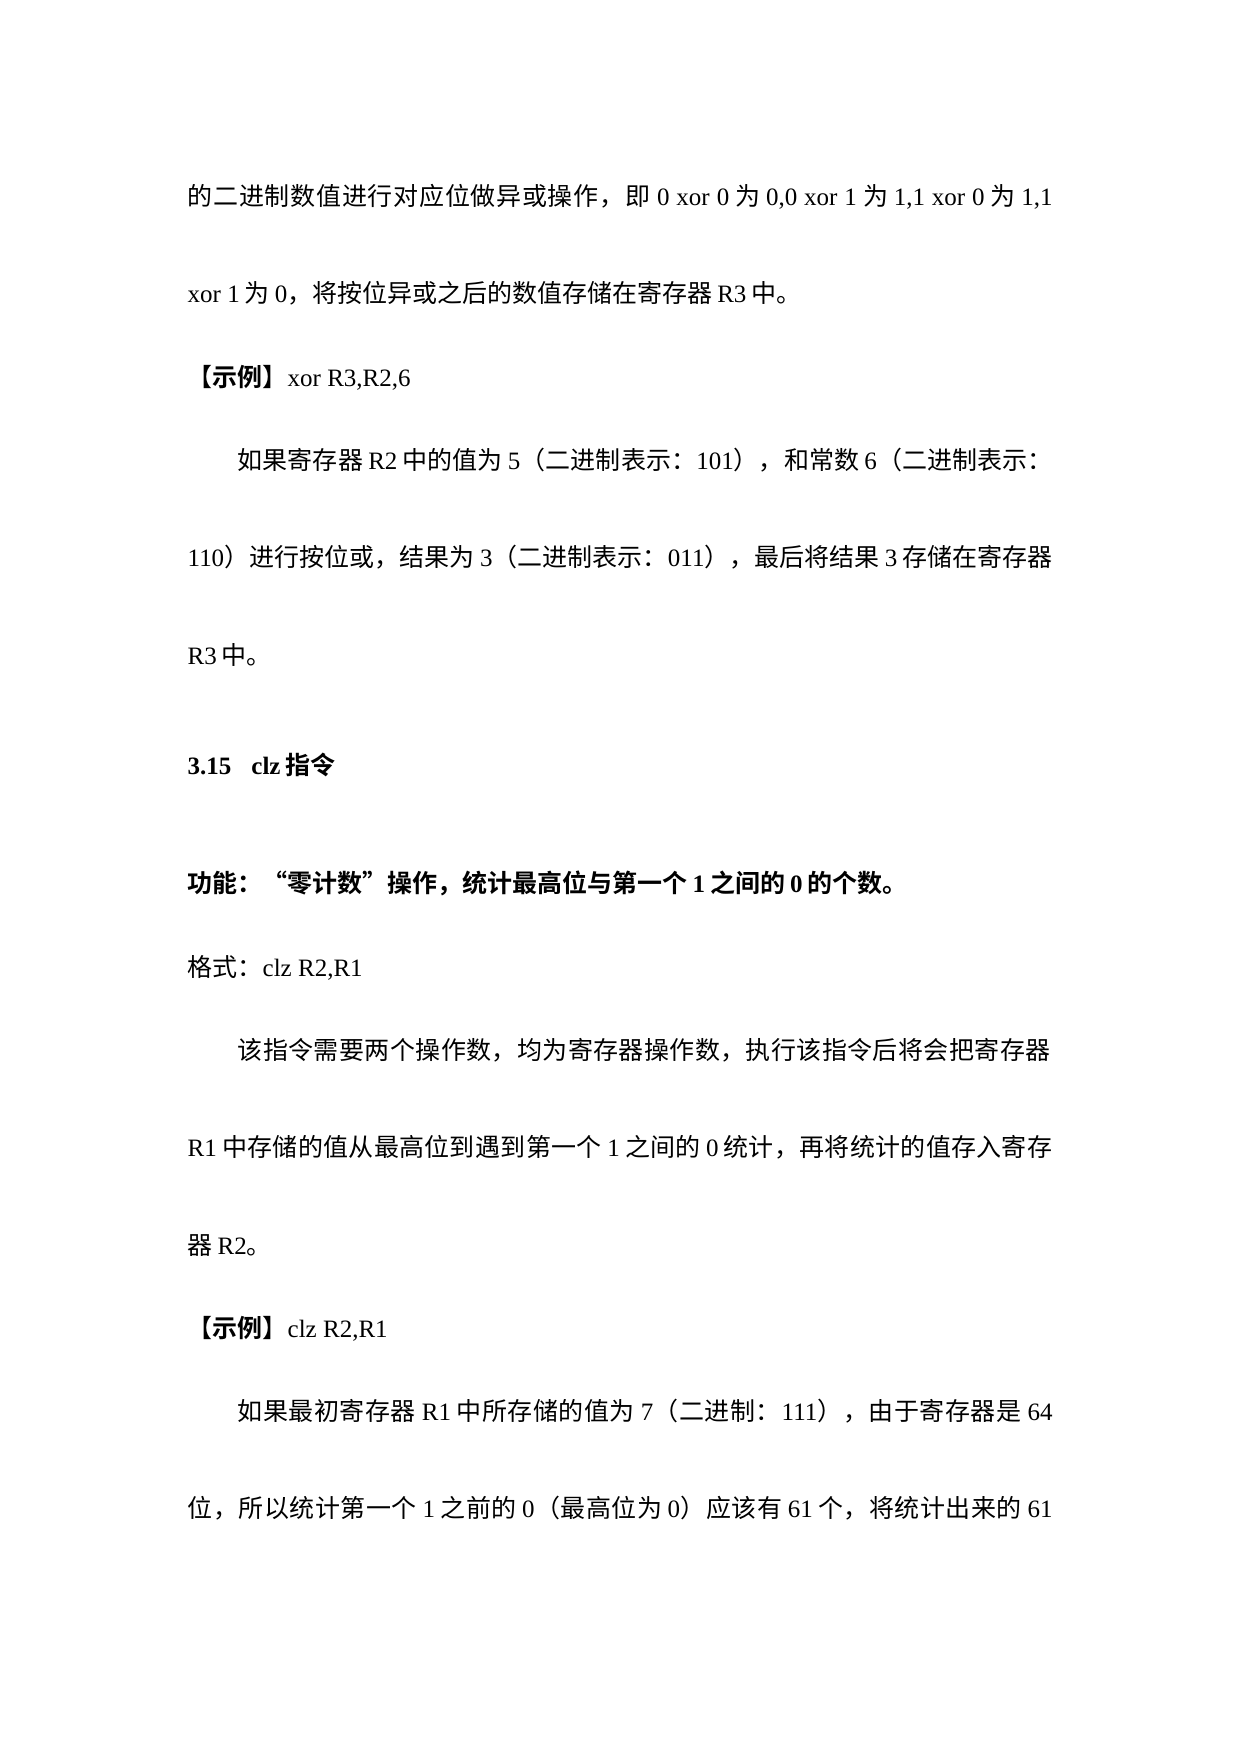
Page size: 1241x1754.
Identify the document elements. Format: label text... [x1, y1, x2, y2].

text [187, 162, 1053, 324]
text 【示例】xor R3,R2,6 [187, 343, 1053, 408]
text 该指令需要两个操作数，均为寄存器操作数，执行该指令后将会把寄存器R1中存储的值从最高位到遇到第一个1之间的0统计，再将统计的值存入寄存器R2。 [187, 1016, 1053, 1276]
text 格式：clz R2,R1 [187, 933, 1053, 998]
text 如果寄存器R2中的值为5（二进制表示：101），和常数6（二进制表示：110）进行按位或，结果为3（二进制表示：011），最后将结果3存储在寄存器R3中。 [187, 426, 1053, 686]
text 功能：“零计数”操作，统计最高位与第一个1之间的0的个数。 [187, 849, 1053, 914]
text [187, 1377, 1053, 1539]
subtitle clz指令 [187, 731, 1053, 796]
text 【示例】clz R2,R1 [187, 1294, 1053, 1359]
